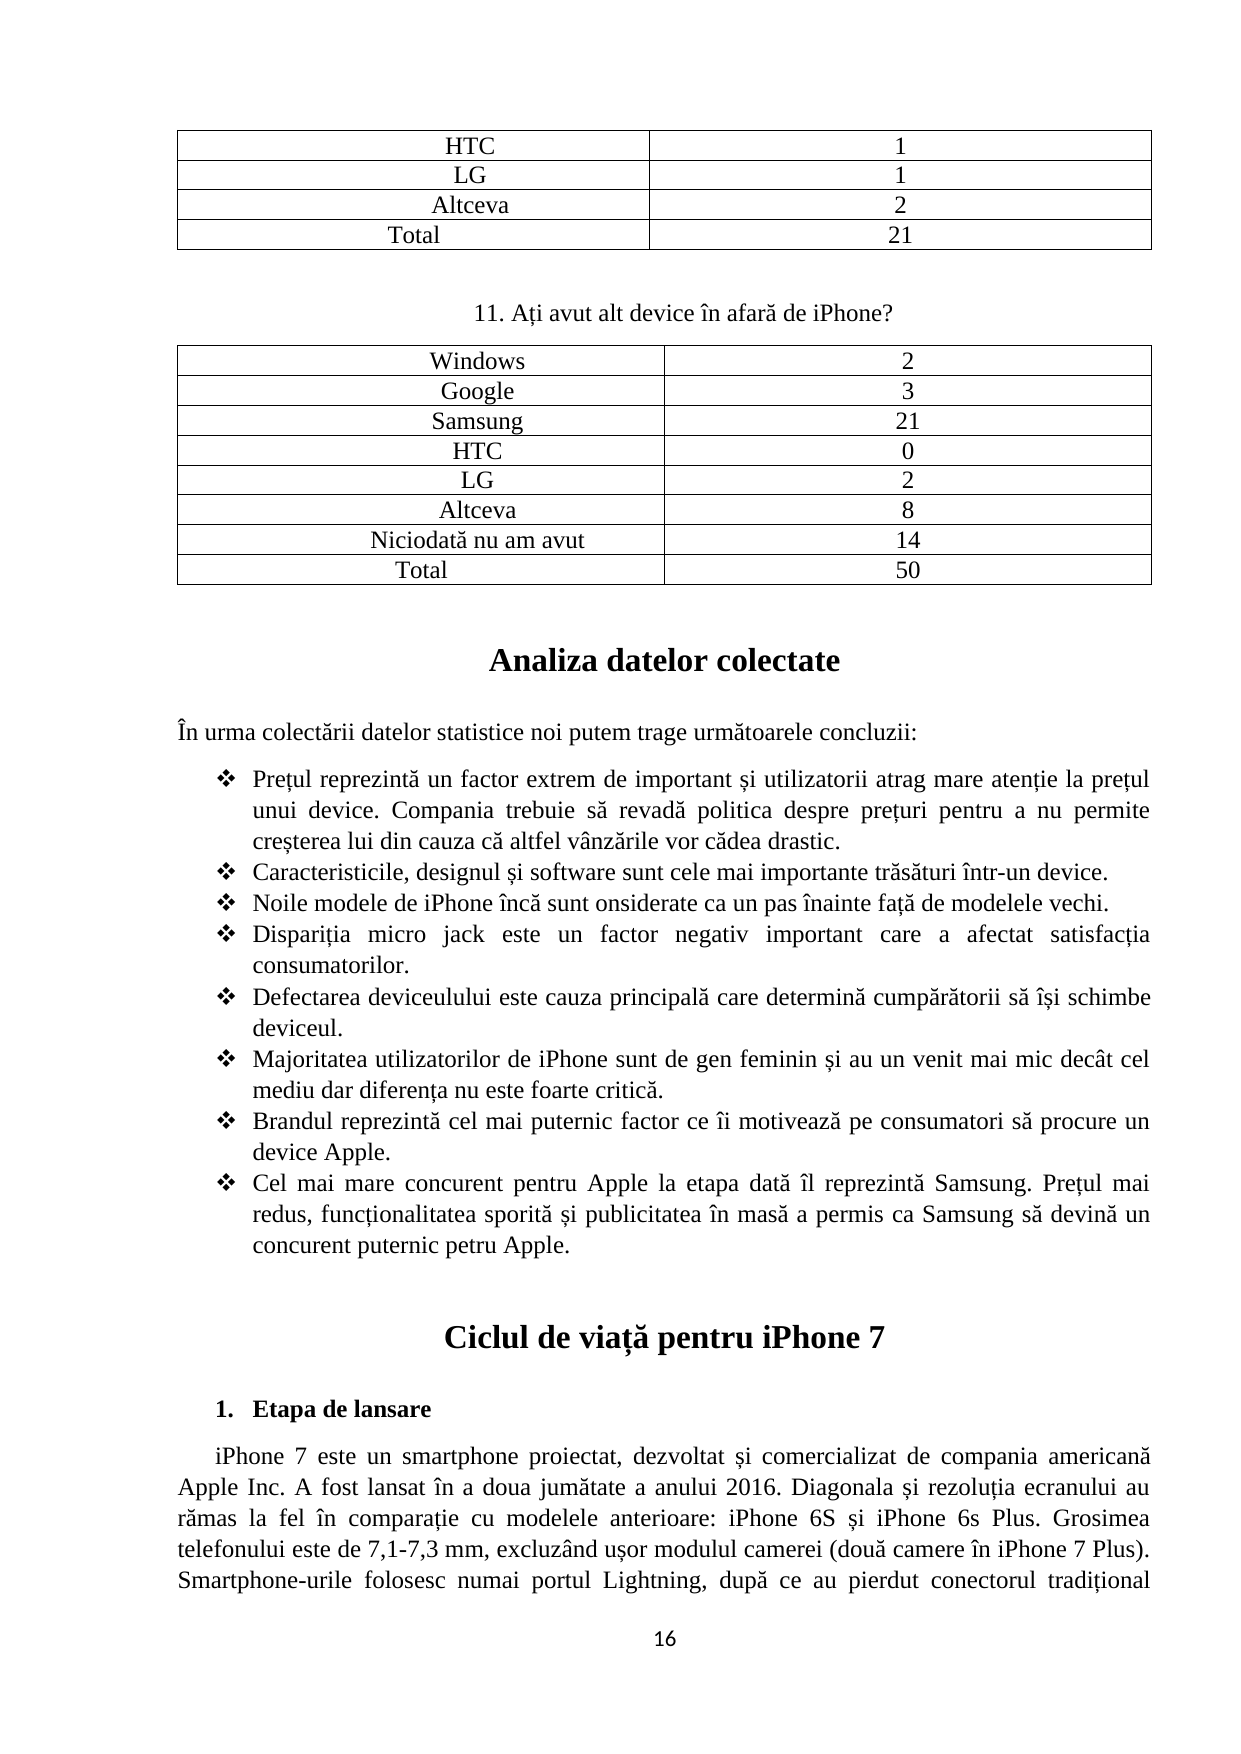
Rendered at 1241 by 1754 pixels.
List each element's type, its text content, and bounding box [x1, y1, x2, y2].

list Brandul reprezintă cel mai puternic factor ce îi motivează pe consumatori să procure un device Apple. [215, 1106, 1152, 1166]
table_cell HTC [178, 131, 649, 159]
list Noile modele de iPhone încă sunt onsiderate ca un pas înainte față de modelele vechi. [215, 888, 1152, 917]
table_cell 8 [665, 495, 1151, 524]
table_cell 2 [665, 466, 1151, 494]
table_header 2 [665, 346, 1151, 375]
table_cell Samsung [178, 406, 664, 435]
list Etapa de lansare [215, 1394, 1152, 1422]
table_cell Google [178, 376, 664, 405]
table_cell 0 [665, 436, 1151, 464]
table_cell 21 [650, 220, 1151, 249]
table_cell Total [178, 220, 649, 249]
table_header Windows [178, 346, 664, 375]
subtitle Analiza datelor colectate [177, 640, 1152, 678]
list Cel mai mare concurent pentru Apple la etapa dată îl reprezintă Samsung. Prețul mai redus, funcționalitatea sporită și publicitatea în masă a permis ca Samsung să devină un concurent puternic petru Apple. [215, 1168, 1152, 1259]
text În urma colectării datelor statistice noi putem trage următoarele concluzii: [177, 717, 1152, 745]
table_cell Altceva [178, 190, 649, 219]
subtitle Ciclul de viață pentru iPhone 7 [177, 1317, 1152, 1355]
list Defectarea deviceulului este cauza principală care determină cumpărătorii să își schimbe deviceul. [215, 982, 1152, 1041]
list Majoritatea utilizatorilor de iPhone sunt de gen feminin și au un venit mai mic decât cel mediu dar diferența nu este foarte critică. [215, 1044, 1152, 1103]
table_cell 21 [665, 406, 1151, 435]
table_cell LG [178, 466, 664, 494]
table_cell 1 [650, 161, 1151, 189]
table_cell 3 [665, 376, 1151, 405]
list Dispariția micro jack este un factor negativ important care a afectat satisfacția consumatorilor. [215, 919, 1152, 979]
list Caracteristicile, designul și software sunt cele mai importante trăsături într-un device. [215, 857, 1152, 886]
table_cell 1 [650, 131, 1151, 159]
list Prețul reprezintă un factor extrem de important și utilizatorii atrag mare atenție la prețul unui device. Compania trebuie să revadă politica despre prețuri pentru a nu permite creșterea lui din cauza că altfel vânzările vor cădea drastic. [215, 764, 1152, 855]
table_cell 50 [665, 555, 1151, 584]
list Ați avut alt device în afară de iPhone? [215, 298, 1152, 326]
table_cell Total [178, 555, 664, 584]
table_cell Altceva [178, 495, 664, 524]
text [177, 1441, 1152, 1594]
table_cell Niciodată nu am avut [178, 525, 664, 554]
table_cell HTC [178, 436, 664, 464]
table_cell 14 [665, 525, 1151, 554]
table_cell 2 [650, 190, 1151, 219]
table_cell LG [178, 161, 649, 189]
